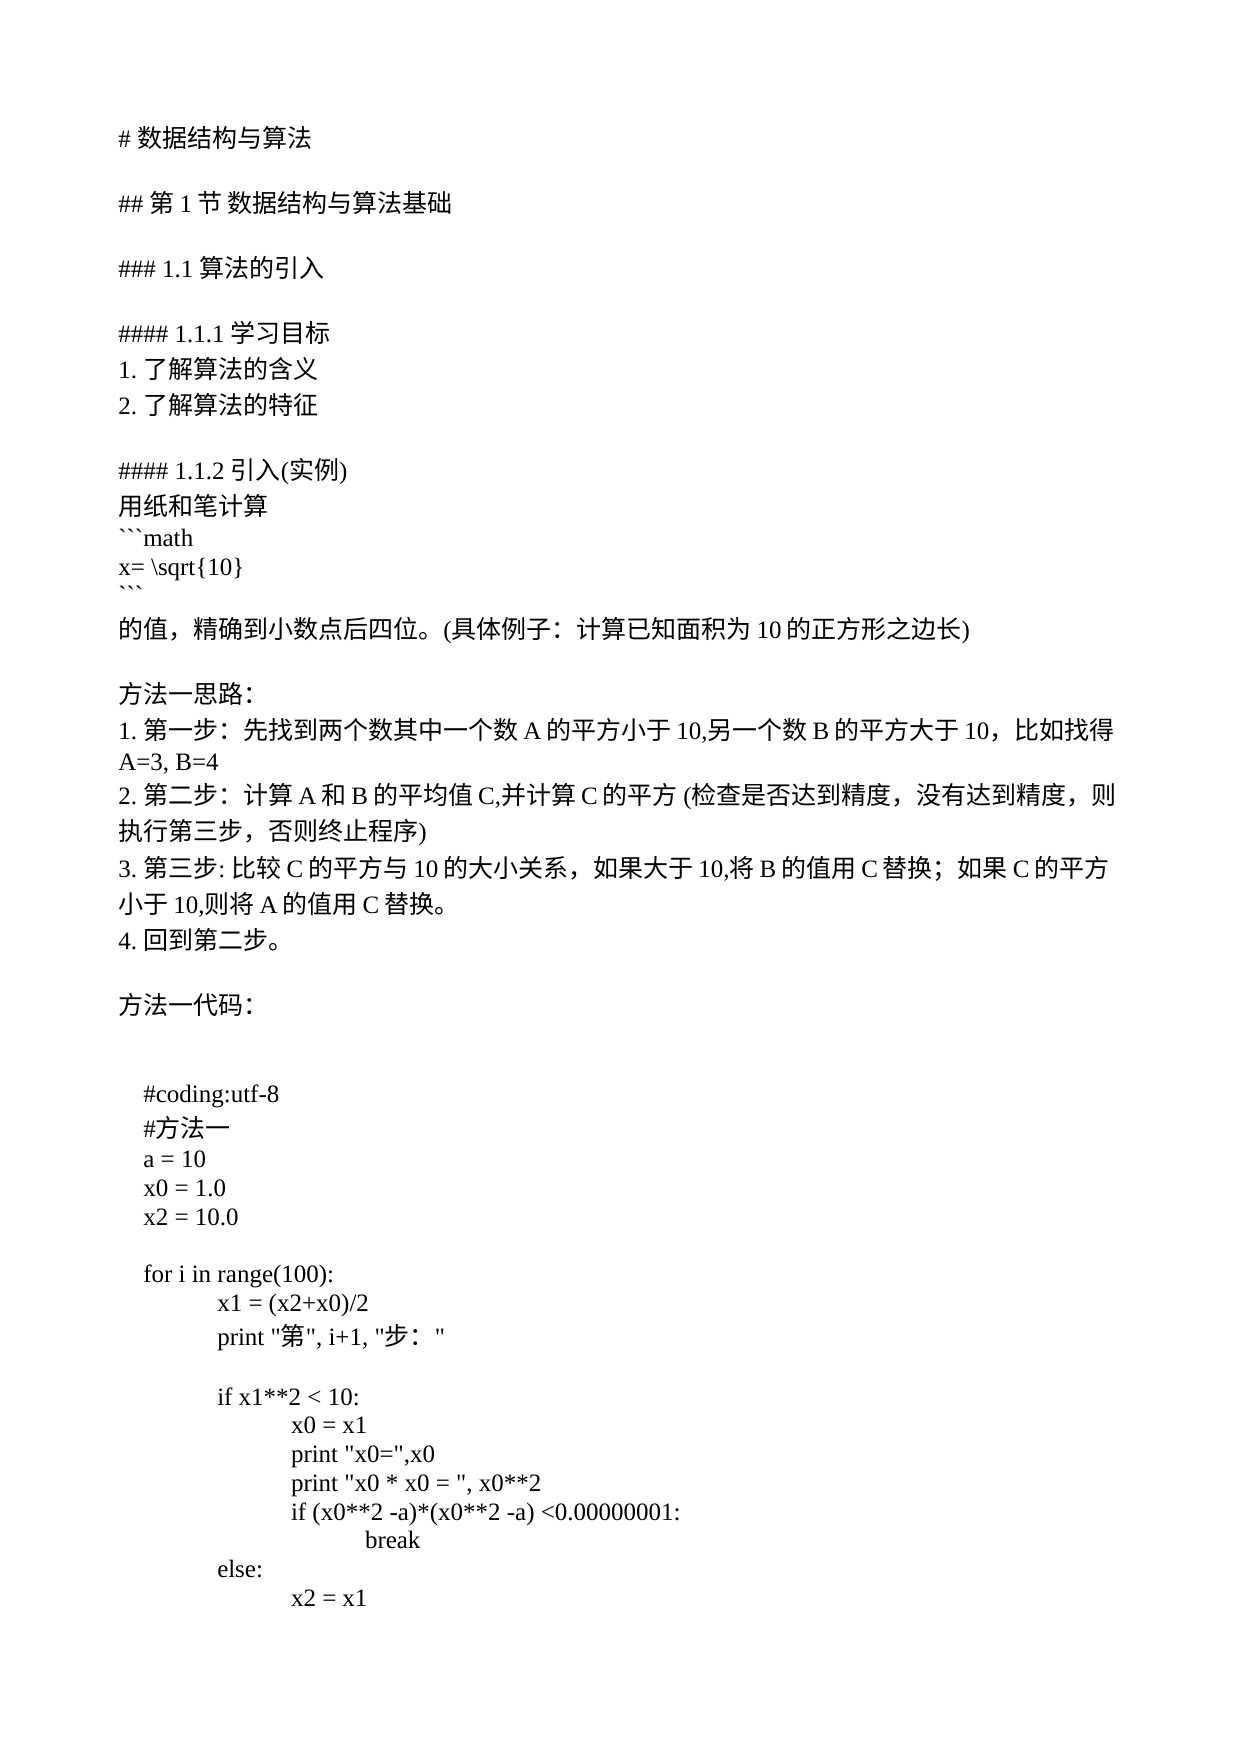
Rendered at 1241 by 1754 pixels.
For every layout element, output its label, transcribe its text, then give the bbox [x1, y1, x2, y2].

text x1 = (x2+x0)/2 [118, 1288, 1122, 1317]
text x2 = x1 [118, 1583, 1122, 1612]
text 方法一思路： [118, 674, 1122, 711]
text print "第", i+1, "步：" [118, 1317, 1122, 1353]
text else: [118, 1554, 1122, 1583]
text x0 = x1 [118, 1411, 1122, 1439]
text x= \sqrt{10} [118, 552, 1122, 581]
text ``` [118, 581, 1122, 609]
text 用纸和笔计算 [118, 487, 1122, 523]
text a = 10 [118, 1144, 1122, 1173]
text x0 = 1.0 [118, 1173, 1122, 1202]
text #### 1.1.2 引入(实例) [118, 451, 1122, 487]
text 2. 第二步：计算A和B的平均值C,并计算C的平方 (检查是否达到精度，没有达到精度，则执行第三步，否则终止程序) [118, 776, 1122, 848]
text for i in range(100): [118, 1259, 1122, 1288]
text #### 1.1.1 学习目标 [118, 313, 1122, 349]
text 4. 回到第二步。 [118, 921, 1122, 957]
text #coding:utf-8 [118, 1079, 1122, 1108]
text 1. 了解算法的含义 [118, 349, 1122, 386]
text 2. 了解算法的特征 [118, 386, 1122, 422]
text ## 第1节 数据结构与算法基础 [118, 183, 1122, 219]
text break [118, 1526, 1122, 1554]
text #方法一 [118, 1108, 1122, 1144]
text 3. 第三步: 比较C的平方与10的大小关系，如果大于10,将B的值用C替换；如果C的平方小于10,则将A的值用C替换。 [118, 848, 1122, 921]
text 的值，精确到小数点后四位。(具体例子：计算已知面积为10的正方形之边长) [118, 609, 1122, 646]
text if (x0**2 -a)*(x0**2 -a) <0.00000001: [118, 1497, 1122, 1526]
text # 数据结构与算法 [118, 118, 1122, 154]
text print "x0=",x0 [118, 1439, 1122, 1468]
text ```math [118, 523, 1122, 552]
text 方法一代码： [118, 986, 1122, 1022]
text if x1**2 < 10: [118, 1382, 1122, 1411]
text 1. 第一步：先找到两个数其中一个数A的平方小于10,另一个数B的平方大于10，比如找得A=3, B=4 [118, 711, 1122, 776]
text ### 1.1 算法的引入 [118, 248, 1122, 284]
text print "x0 * x0 = ", x0**2 [118, 1468, 1122, 1497]
text x2 = 10.0 [118, 1202, 1122, 1231]
